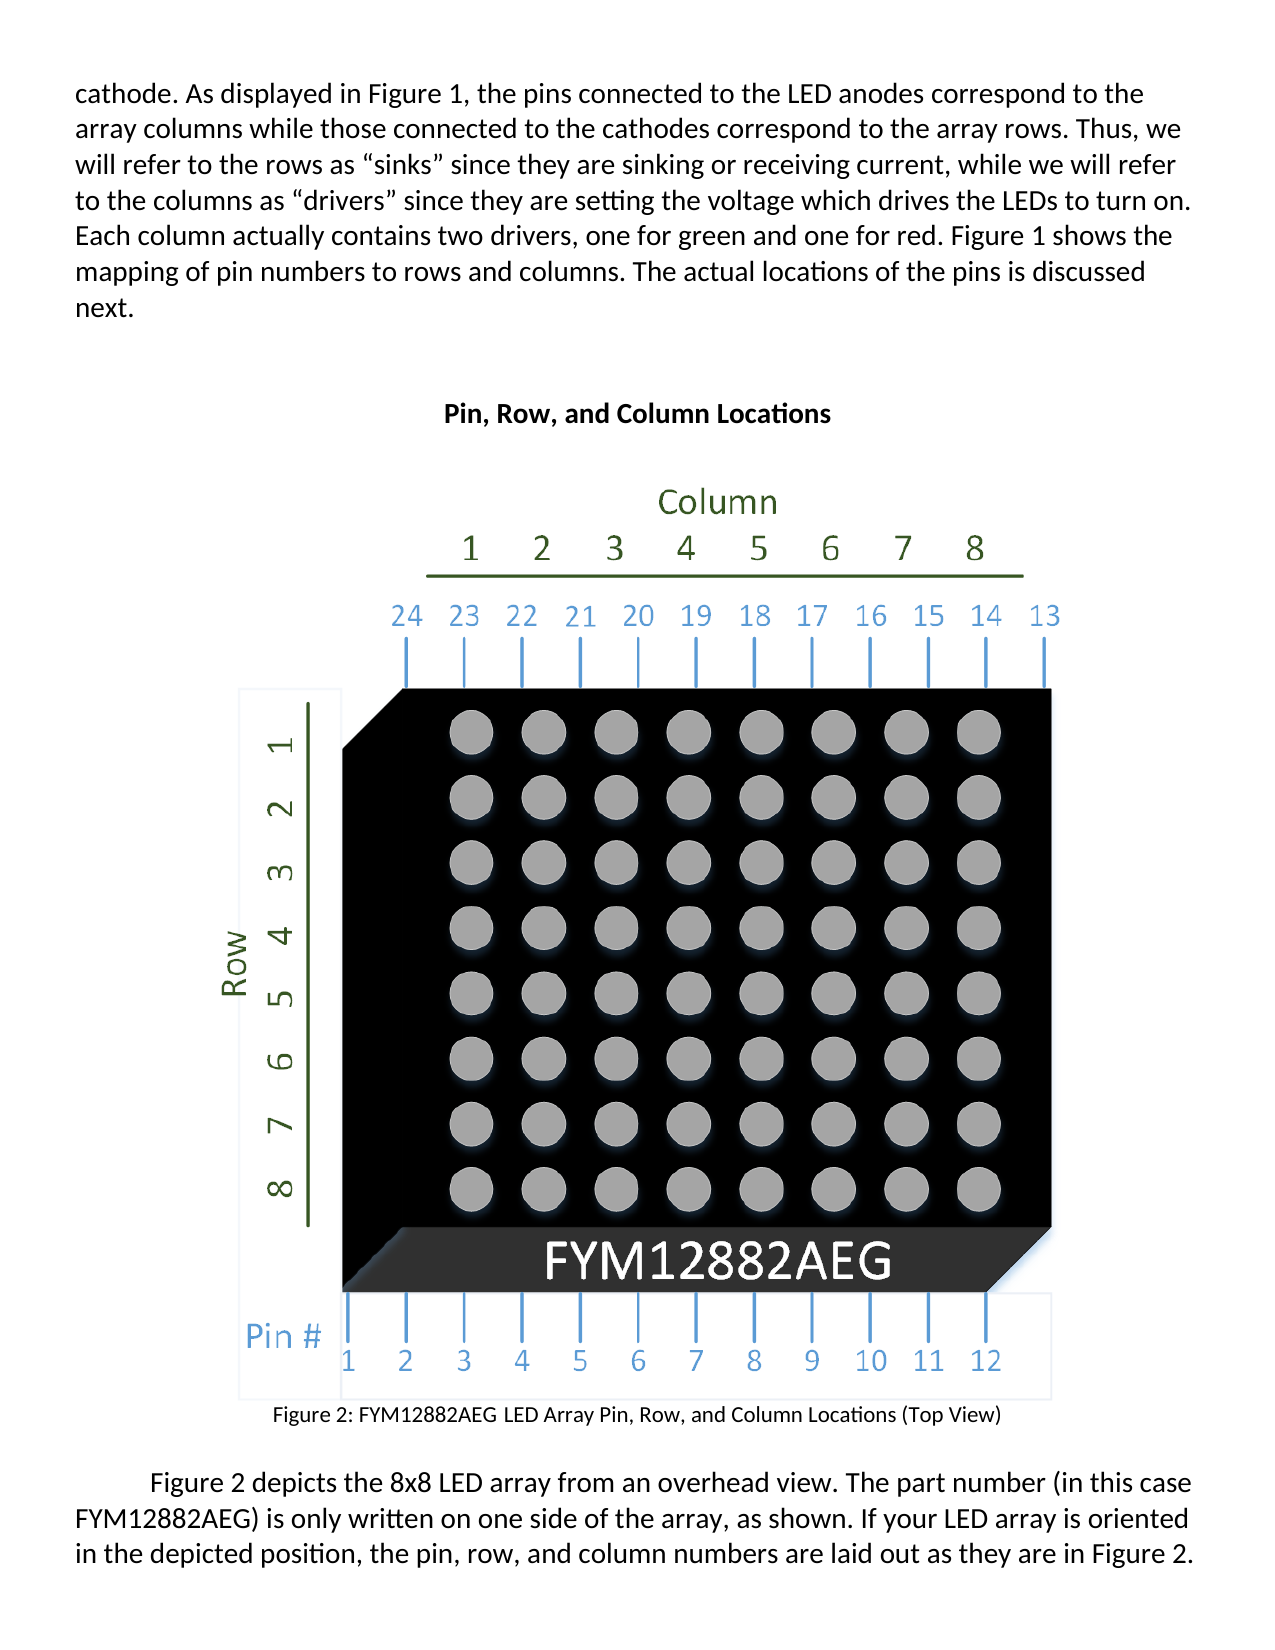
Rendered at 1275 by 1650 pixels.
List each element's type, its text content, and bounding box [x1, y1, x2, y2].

picture [198, 466, 1077, 1401]
text Figure 2 depicts the 8x8 LED array from an overhead view. The part number (in this case FYM12882AEG) is only written on one side of the array, as shown. If your LED array is oriented in the depicted position, the pin, row, and column numbers are laid out as they are in Figure 2. [75, 1464, 1200, 1571]
text Figure 2: FYM12882AEG LED Array Pin, Row, and Column Locations (Top View) [75, 1401, 1200, 1428]
text Pin, Row, and Column Locations [75, 396, 1200, 431]
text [75, 75, 1200, 324]
